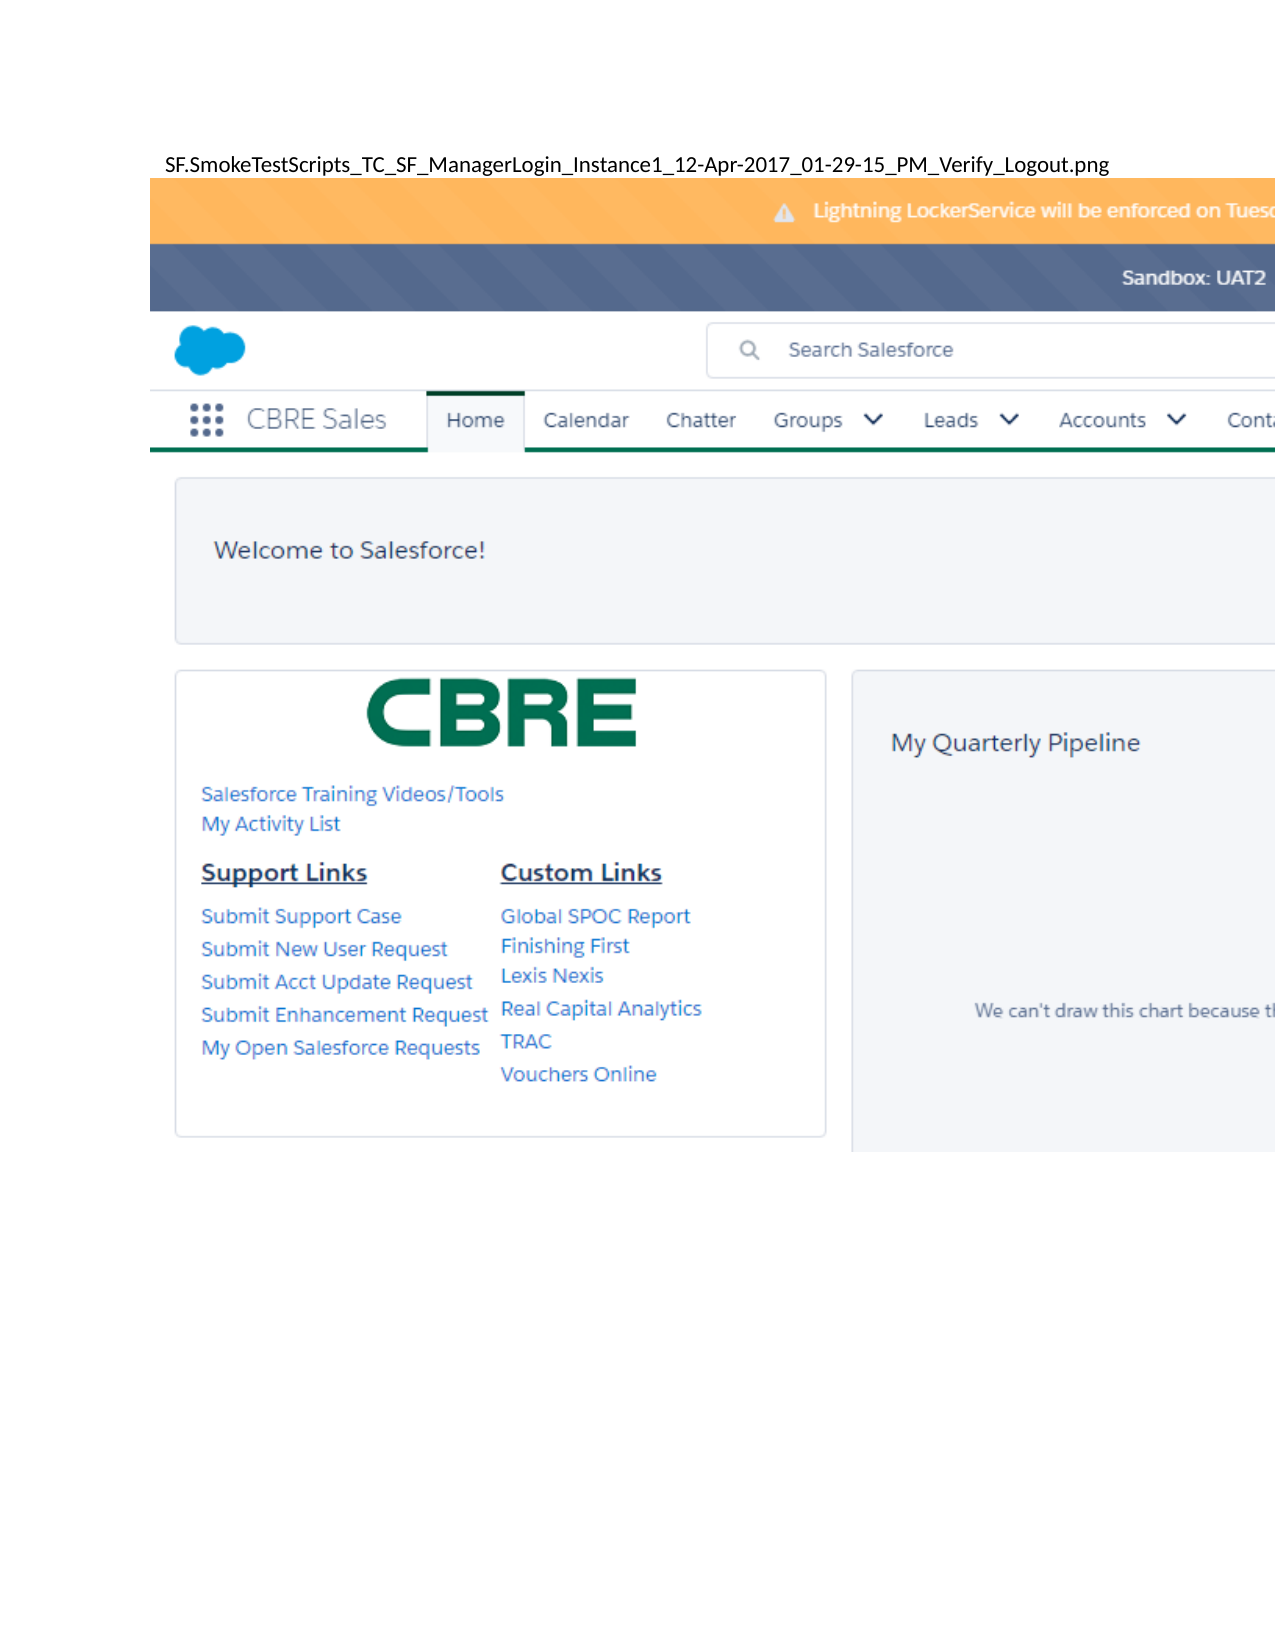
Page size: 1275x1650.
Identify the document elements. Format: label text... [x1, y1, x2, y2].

picture [150, 218, 1275, 1192]
text SF.SmokeTestScripts_TC_SF_ManagerLogin_Instance1_12-Apr-2017_01-29-15_PM_Verify_Logout.png [150, 150, 1125, 218]
